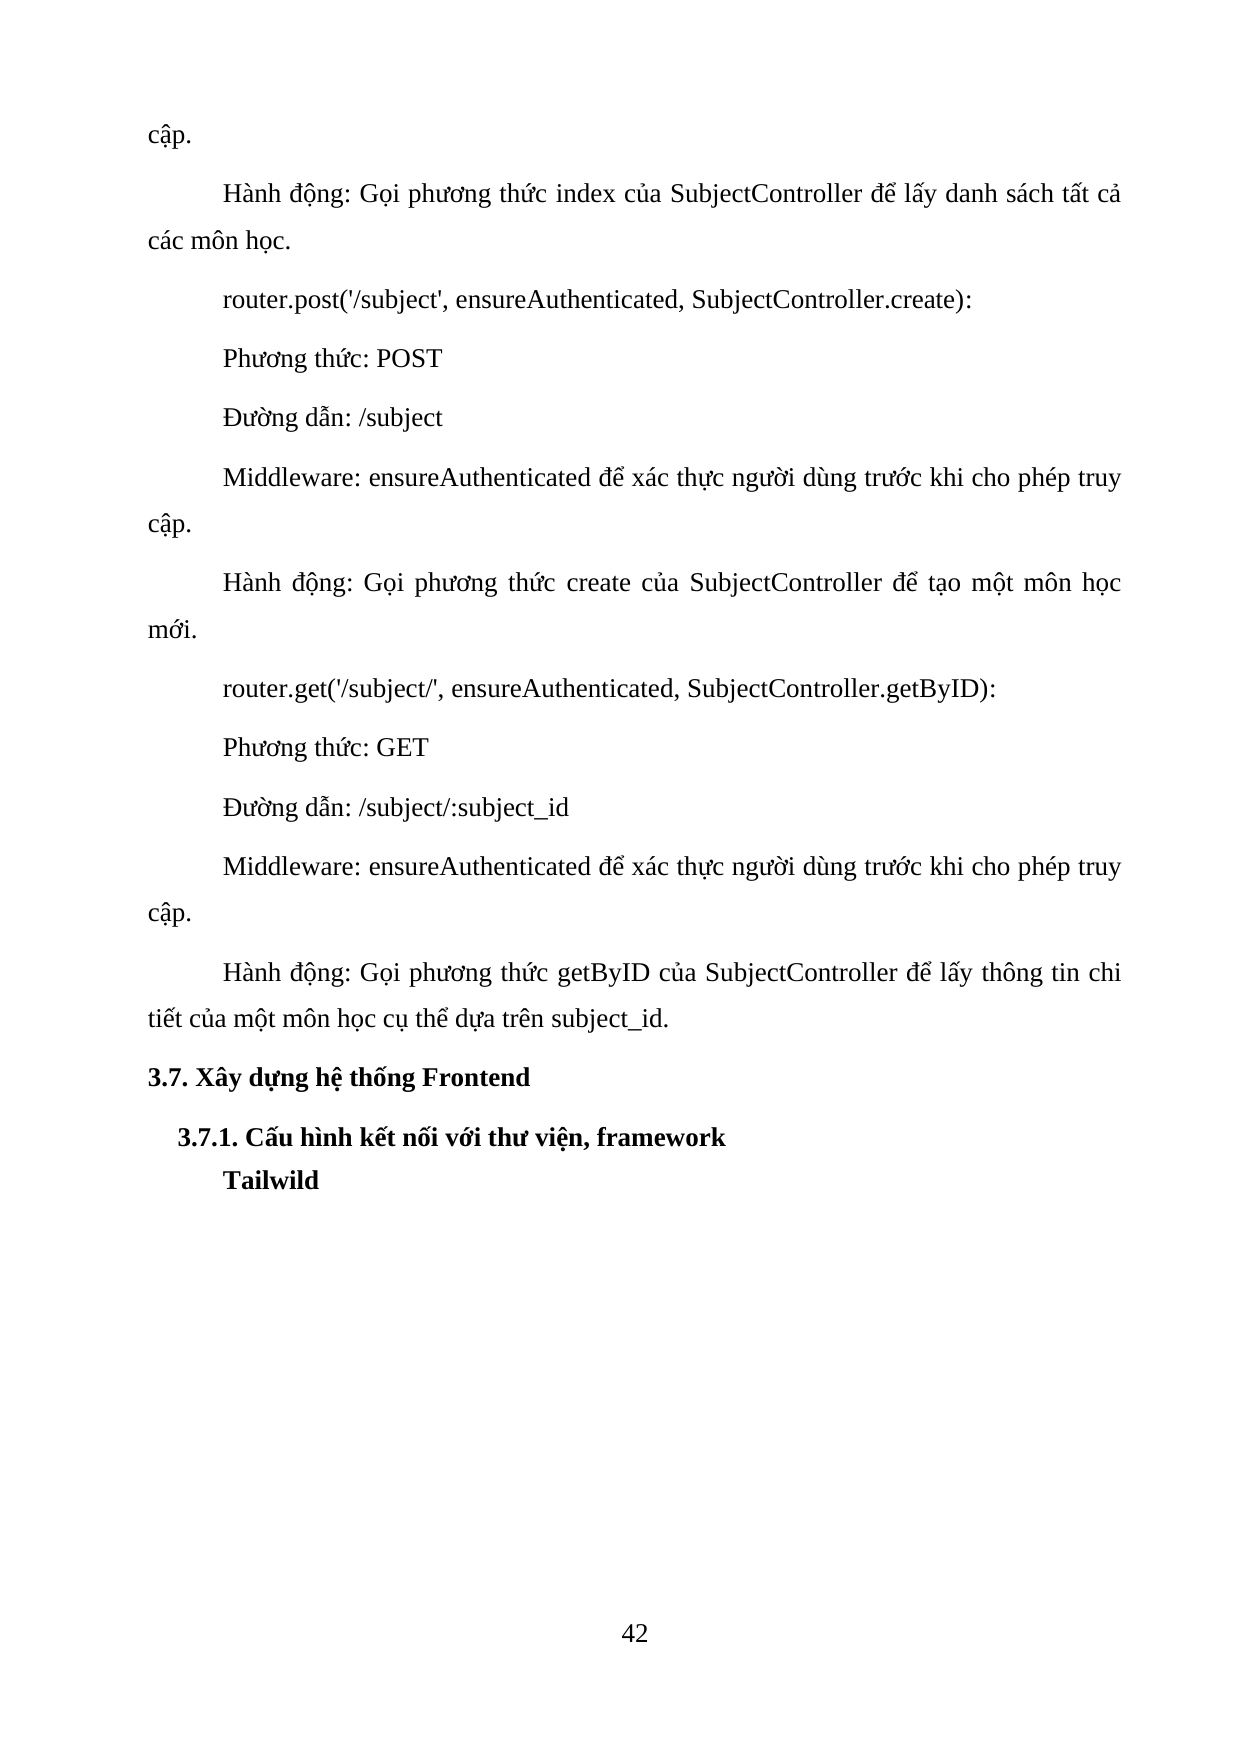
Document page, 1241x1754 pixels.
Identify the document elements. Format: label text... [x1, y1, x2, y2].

text Tailwild [148, 1164, 1122, 1195]
text Hành động: Gọi phương thức index của SubjectController để lấy danh sách tất cả các môn học. [148, 177, 1122, 255]
text router.get('/subject/', ensureAuthenticated, SubjectController.getByID): [148, 672, 1122, 703]
text Hành động: Gọi phương thức getByID của SubjectController để lấy thông tin chi tiết của một môn học cụ thể dựa trên subject_id. [148, 956, 1122, 1033]
text Đường dẫn: /subject/:subject_id [148, 791, 1122, 822]
text Phương thức: POST [148, 342, 1122, 373]
text Hành động: Gọi phương thức create của SubjectController để tạo một môn học mới. [148, 566, 1122, 644]
text router.post('/subject', ensureAuthenticated, SubjectController.create): [148, 283, 1122, 314]
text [148, 118, 1122, 149]
text Middleware: ensureAuthenticated để xác thực người dùng trước khi cho phép truy cập. [148, 850, 1122, 928]
subtitle Xây dựng hệ thống Frontend [148, 1061, 1122, 1093]
text Middleware: ensureAuthenticated để xác thực người dùng trước khi cho phép truy cập. [148, 461, 1122, 538]
text Đường dẫn: /subject [148, 401, 1122, 433]
subtitle Cấu hình kết nối với thư viện, framework [177, 1121, 1122, 1152]
text Phương thức: GET [148, 731, 1122, 763]
